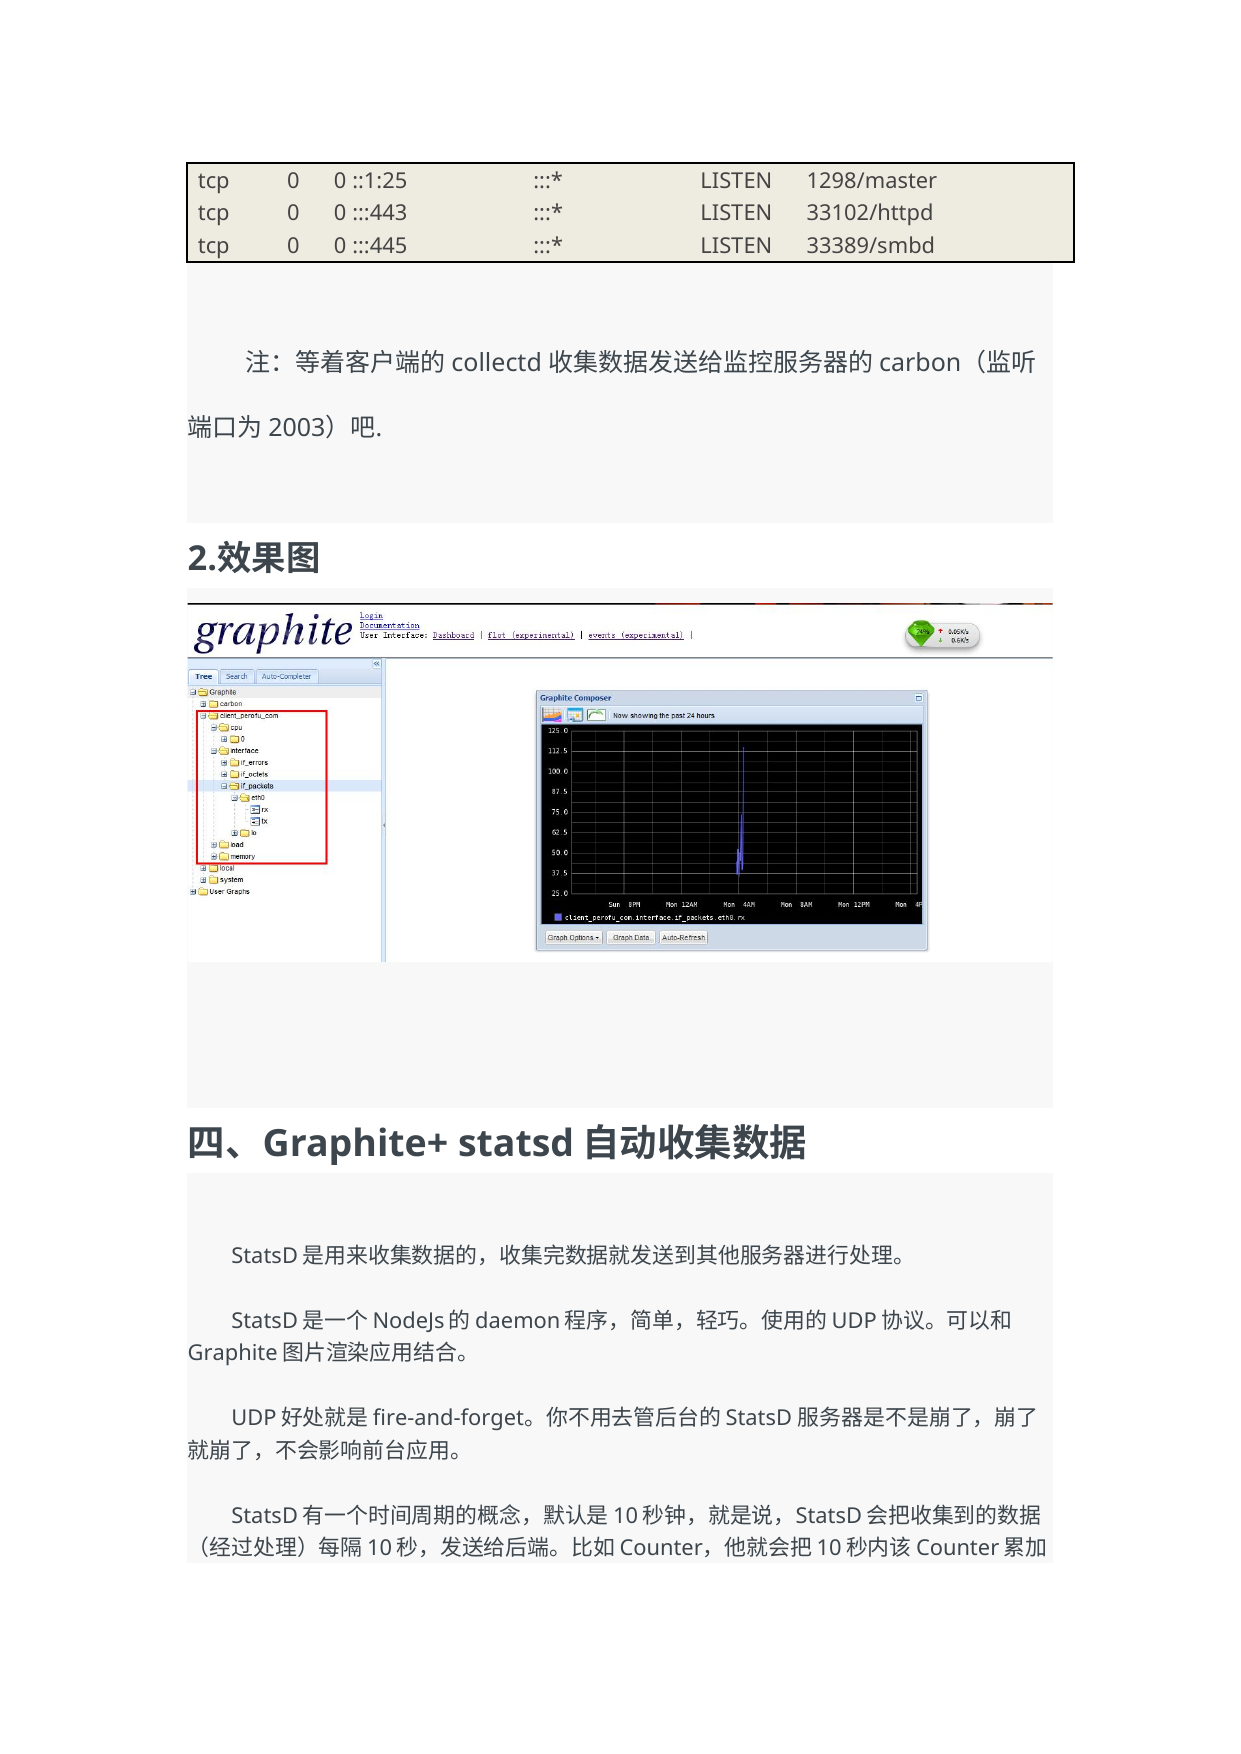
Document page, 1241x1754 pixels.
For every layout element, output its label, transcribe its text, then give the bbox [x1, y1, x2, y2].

text StatsD是用来收集数据的，收集完数据就发送到其他服务器进行处理。 [187, 1238, 1053, 1270]
text StatsD是一个NodeJs的daemon程序，简单，轻巧。使用的UDP协议。可以和Graphite图片渲染应用结合。 [187, 1303, 1053, 1368]
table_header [188, 164, 1073, 261]
text 四、Graphite+ statsd自动收集数据 [187, 1108, 1053, 1173]
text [187, 1498, 1053, 1563]
picture [187, 603, 1053, 962]
text 注：等着客户端的 collectd 收集数据发送给监控服务器的 carbon（监听端口为 2003）吧. [187, 328, 1053, 458]
text UDP好处就是fire-and-forget。你不用去管后台的StatsD 服务器是不是崩了，崩了就崩了，不会影响前台应用。 [187, 1400, 1053, 1465]
text 2.效果图 [187, 523, 1053, 588]
